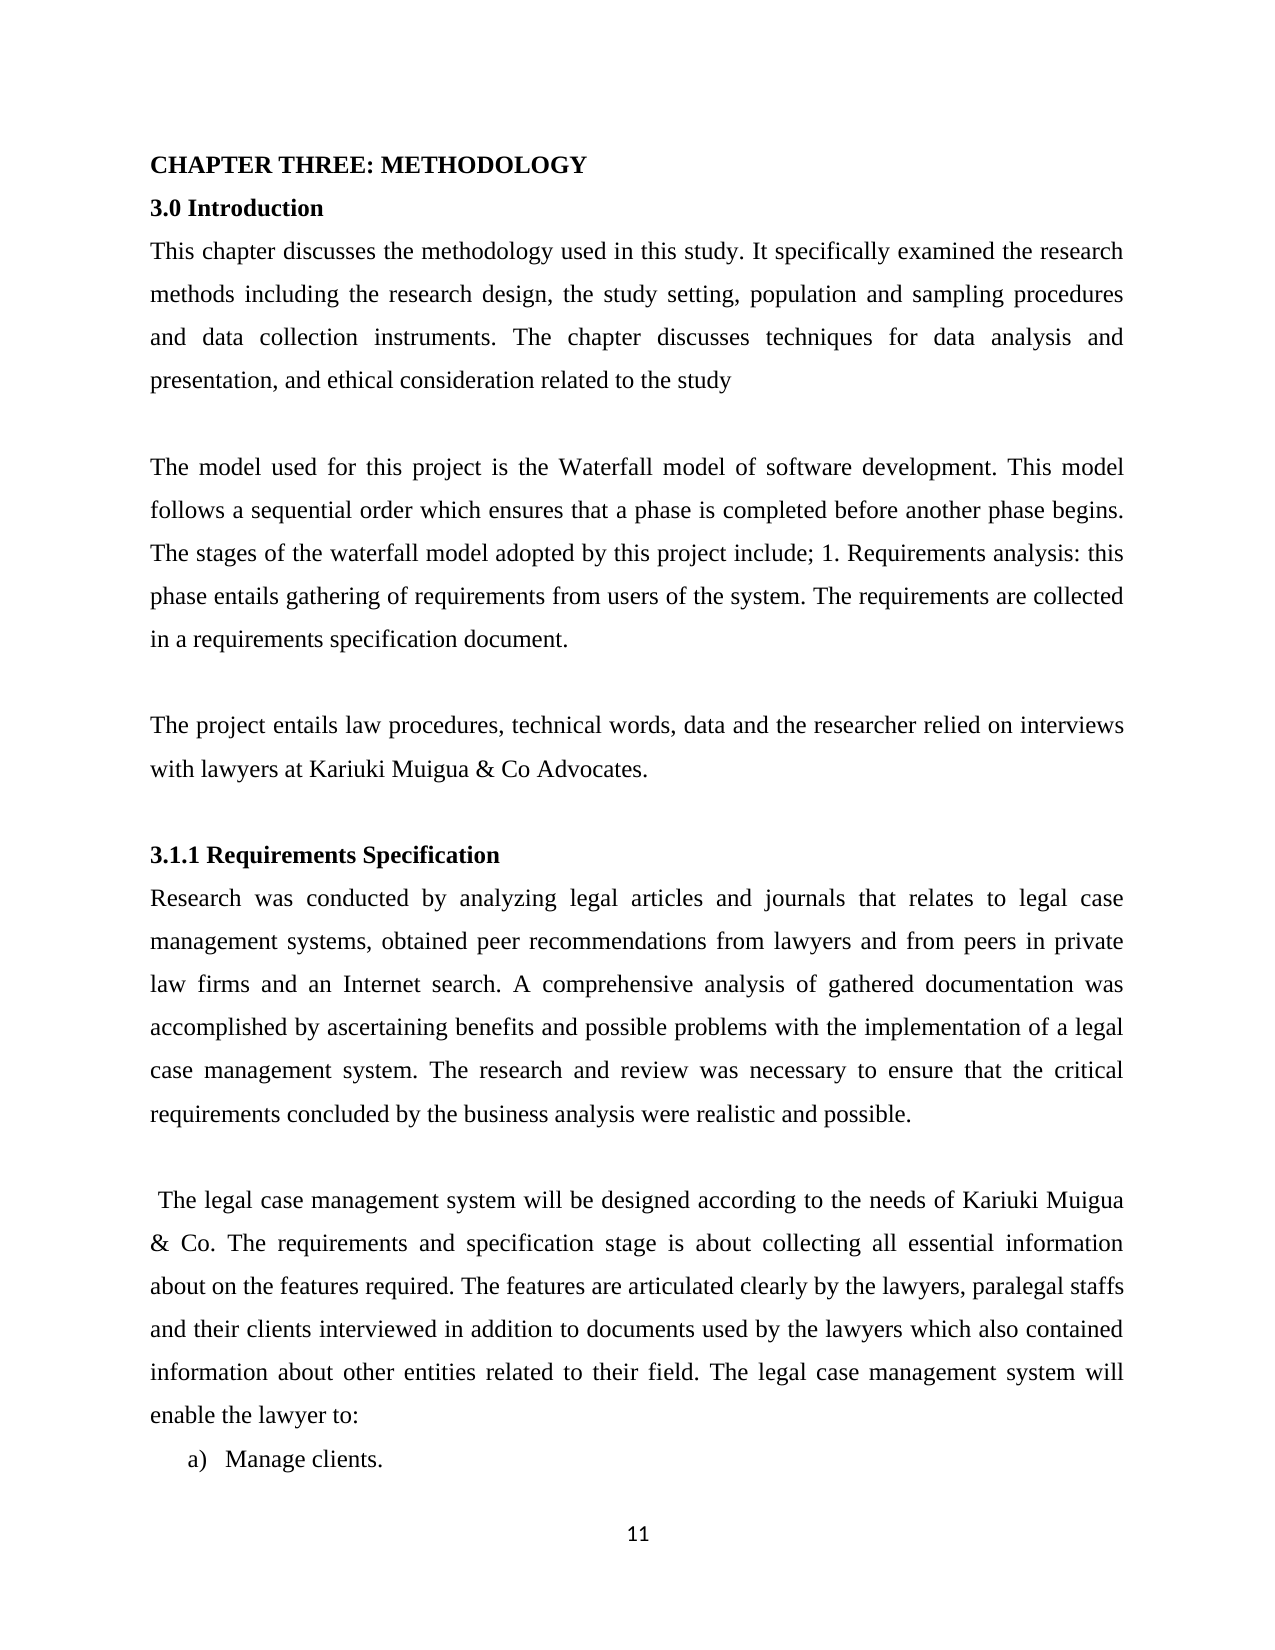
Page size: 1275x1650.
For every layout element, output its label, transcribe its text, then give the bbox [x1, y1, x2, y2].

text The legal case management system will be designed according to the needs of Kariuki Muigua & Co. The requirements and specification stage is about collecting all essential information about on the features required. The features are articulated clearly by the lawyers, paralegal staffs and their clients interviewed in addition to documents used by the lawyers which also contained information about other entities related to their field. The legal case management system will enable the lawyer to: [150, 1185, 1125, 1429]
list Manage clients. [187, 1444, 1125, 1472]
text This chapter discusses the methodology used in this study. It specifically examined the research methods including the research design, the study setting, population and sampling procedures and data collection instruments. The chapter discusses techniques for data analysis and presentation, and ethical consideration related to the study [150, 236, 1125, 394]
text The project entails law procedures, technical words, data and the researcher relied on interviews with lawyers at Kariuki Muigua & Co Advocates. [150, 711, 1125, 782]
text The model used for this project is the Waterfall model of software development. This model follows a sequential order which ensures that a phase is completed before another phase begins. The stages of the waterfall model adopted by this project include; 1. Requirements analysis: this phase entails gathering of requirements from users of the system. The requirements are collected in a requirements specification document. [150, 452, 1125, 653]
subtitle 3.0 Introduction [150, 193, 1125, 222]
subtitle 3.1.1 Requirements Specification [150, 840, 1125, 869]
subtitle CHAPTER THREE: METHODOLOGY [150, 150, 1125, 179]
text Research was conducted by analyzing legal articles and journals that relates to legal case management systems, obtained peer recommendations from lawyers and from peers in private law firms and an Internet search. A comprehensive analysis of gathered documentation was accomplished by ascertaining benefits and possible problems with the implementation of a legal case management system. The research and review was necessary to ensure that the critical requirements concluded by the business analysis were realistic and possible. [150, 883, 1125, 1127]
